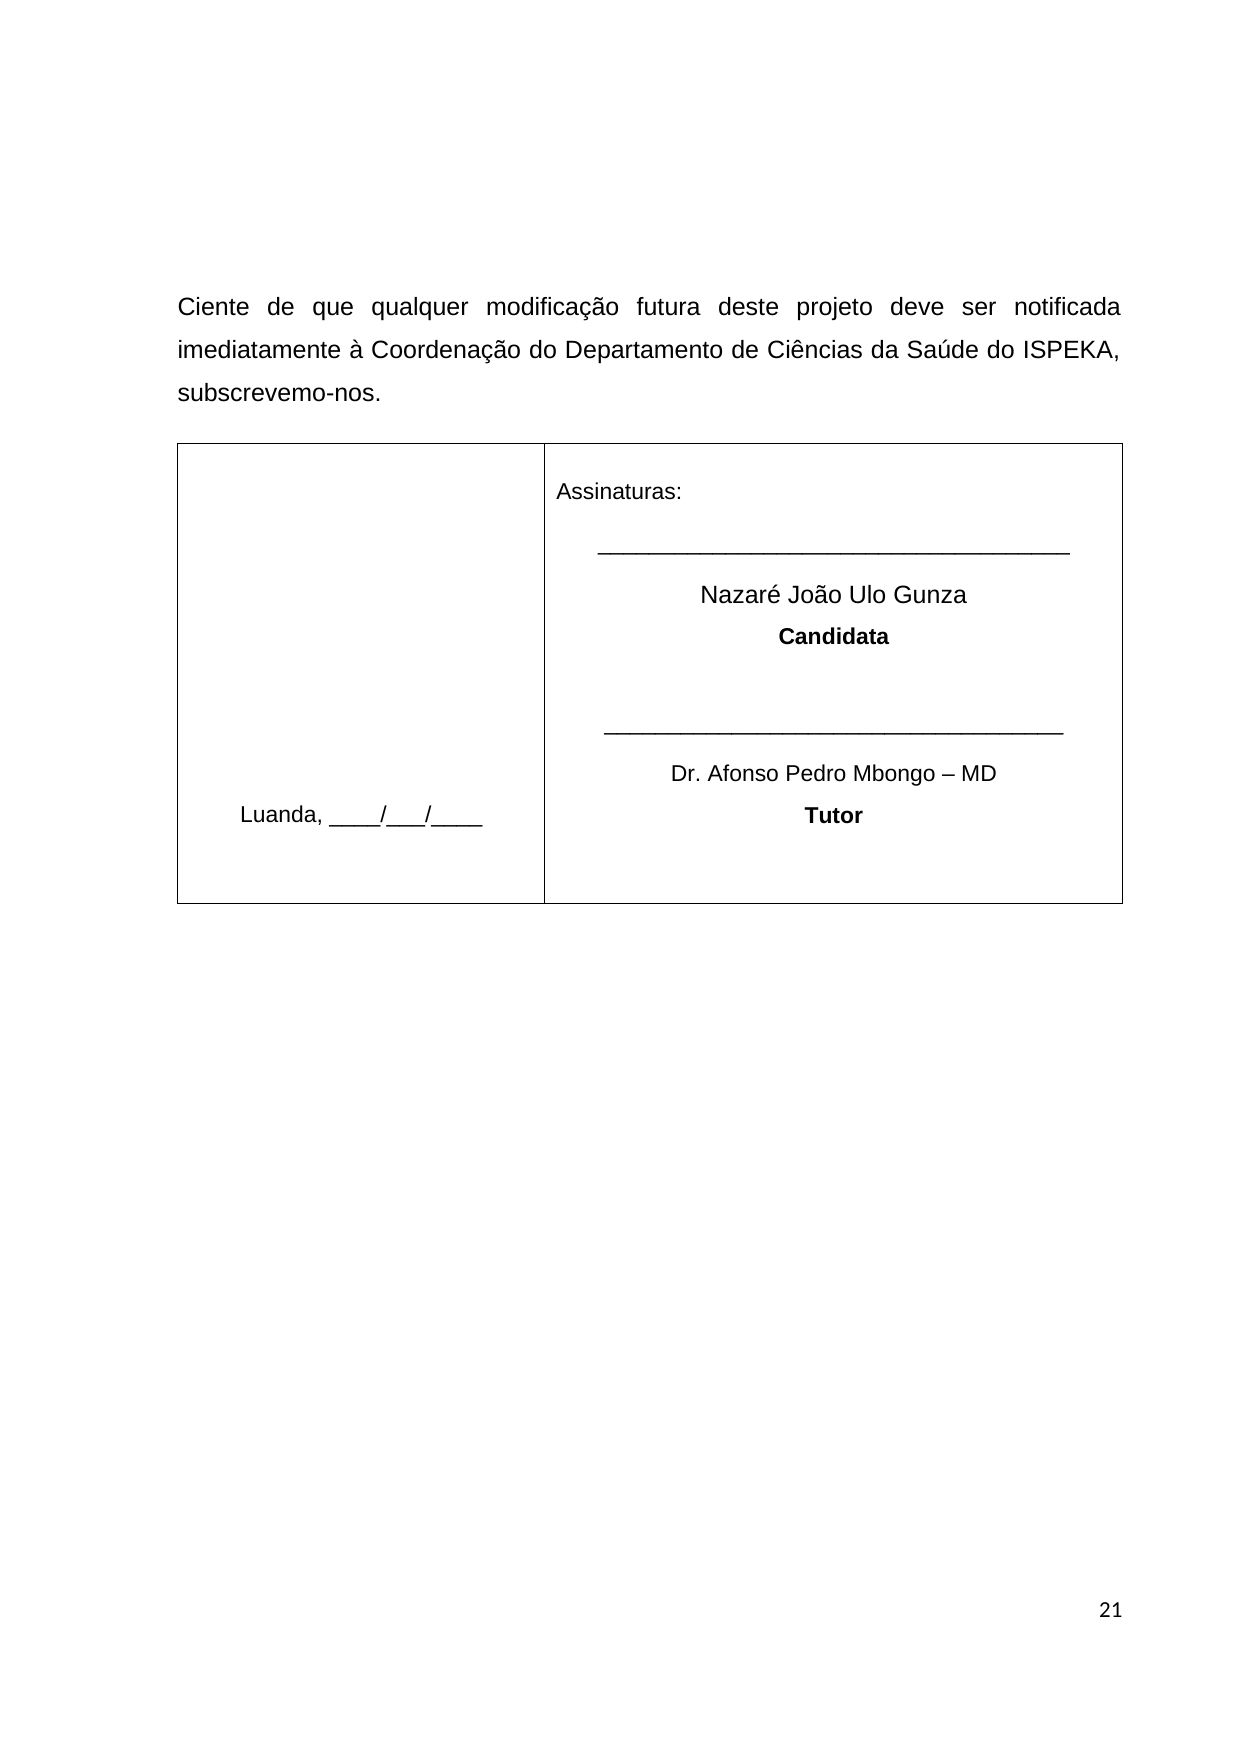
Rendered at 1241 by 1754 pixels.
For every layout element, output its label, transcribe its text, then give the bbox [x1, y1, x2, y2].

table_header Assinaturas: _____________________________________ Nazaré João Ulo Gunza Candidata ____________________________________ Dr. Afonso Pedro Mbongo – MD Tutor [545, 444, 1122, 903]
text Ciente de que qualquer modificação futura deste projeto deve ser notificada imediatamente à Coordenação do Departamento de Ciências da Saúde do ISPEKA, subscrevemo-nos. [177, 292, 1122, 407]
table_header Luanda, ____/___/____ [178, 444, 544, 903]
